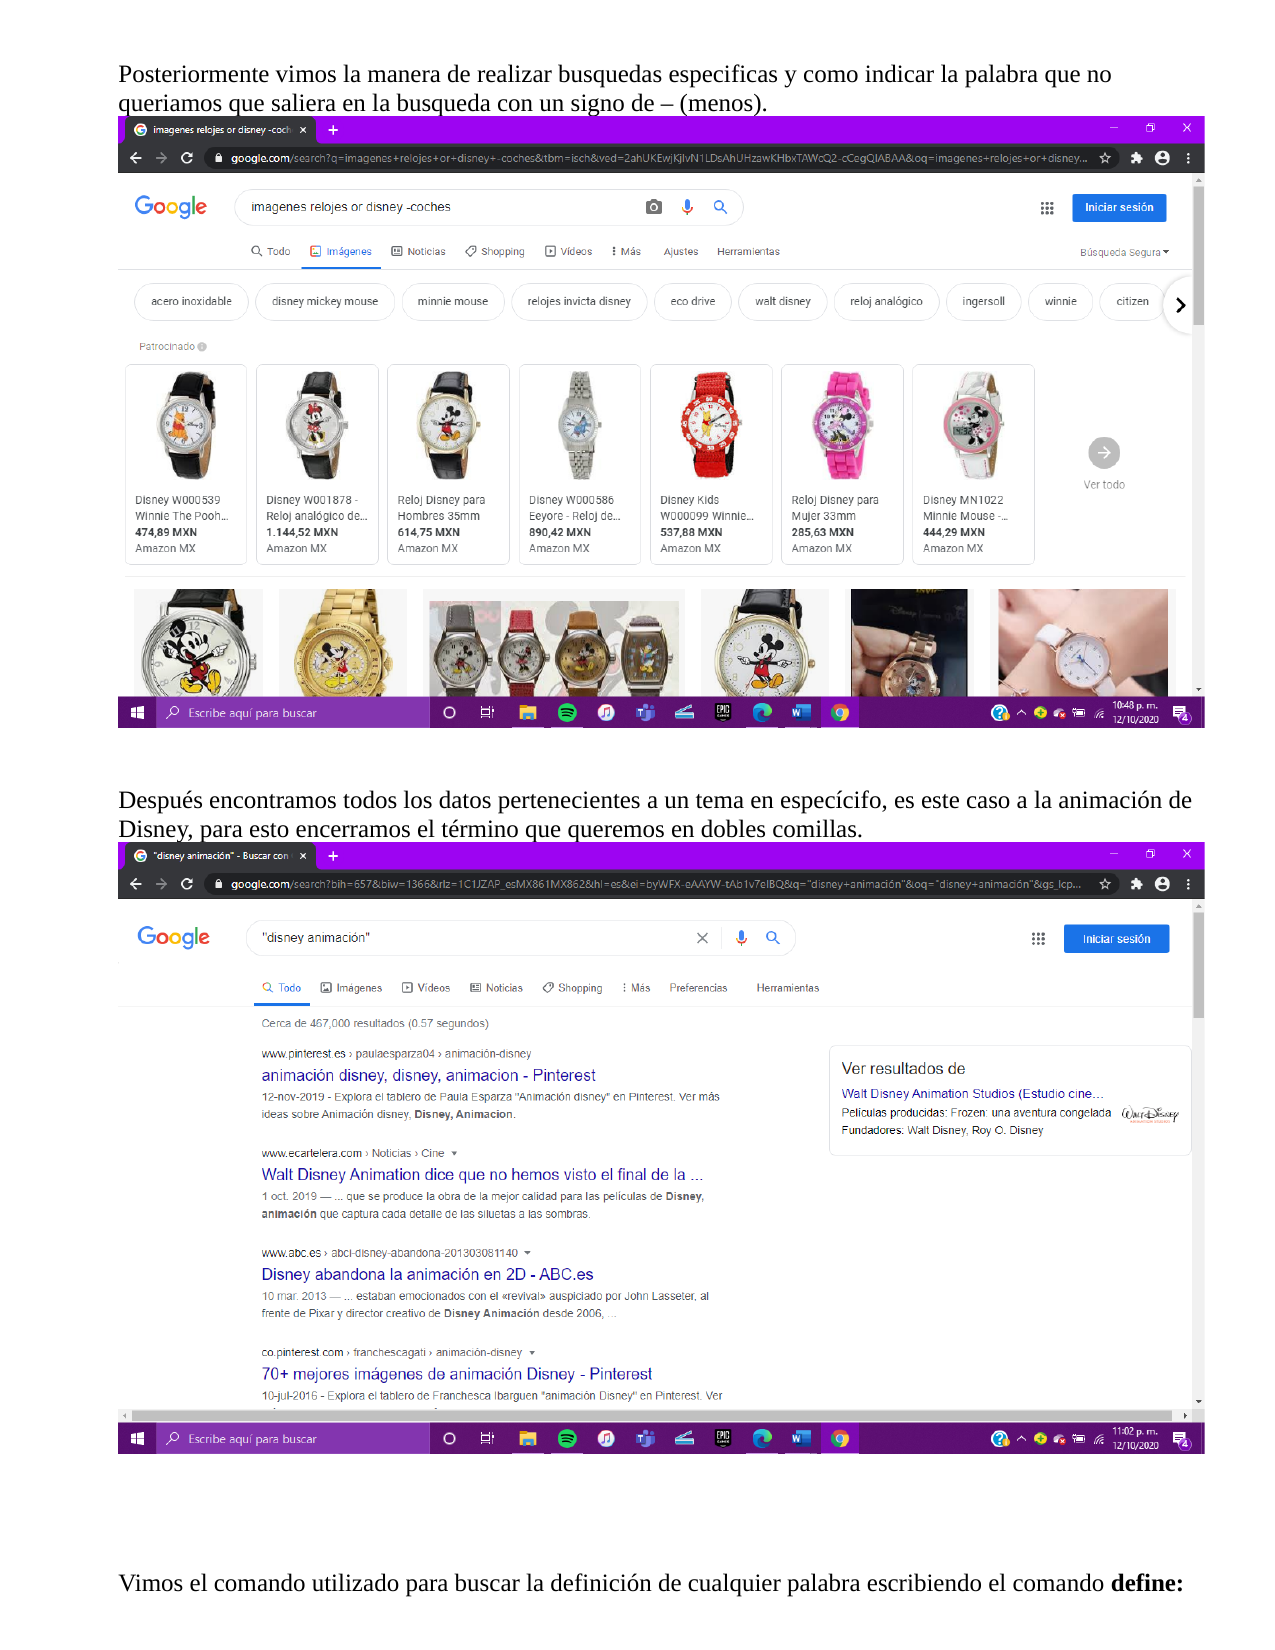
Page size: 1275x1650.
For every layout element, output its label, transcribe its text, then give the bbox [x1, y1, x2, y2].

text Después encontramos todos los datos pertenecientes a un tema en especícifo, es este caso a la animación de Disney, para esto encerramos el término que queremos en dobles comillas. [118, 785, 1205, 842]
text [118, 1568, 1205, 1597]
text Posteriormente vimos la manera de realizar busquedas especificas y como indicar la palabra que no queriamos que saliera en la busqueda con un signo de – (menos). [118, 59, 1205, 116]
picture [118, 116, 1205, 728]
picture [118, 842, 1205, 1454]
